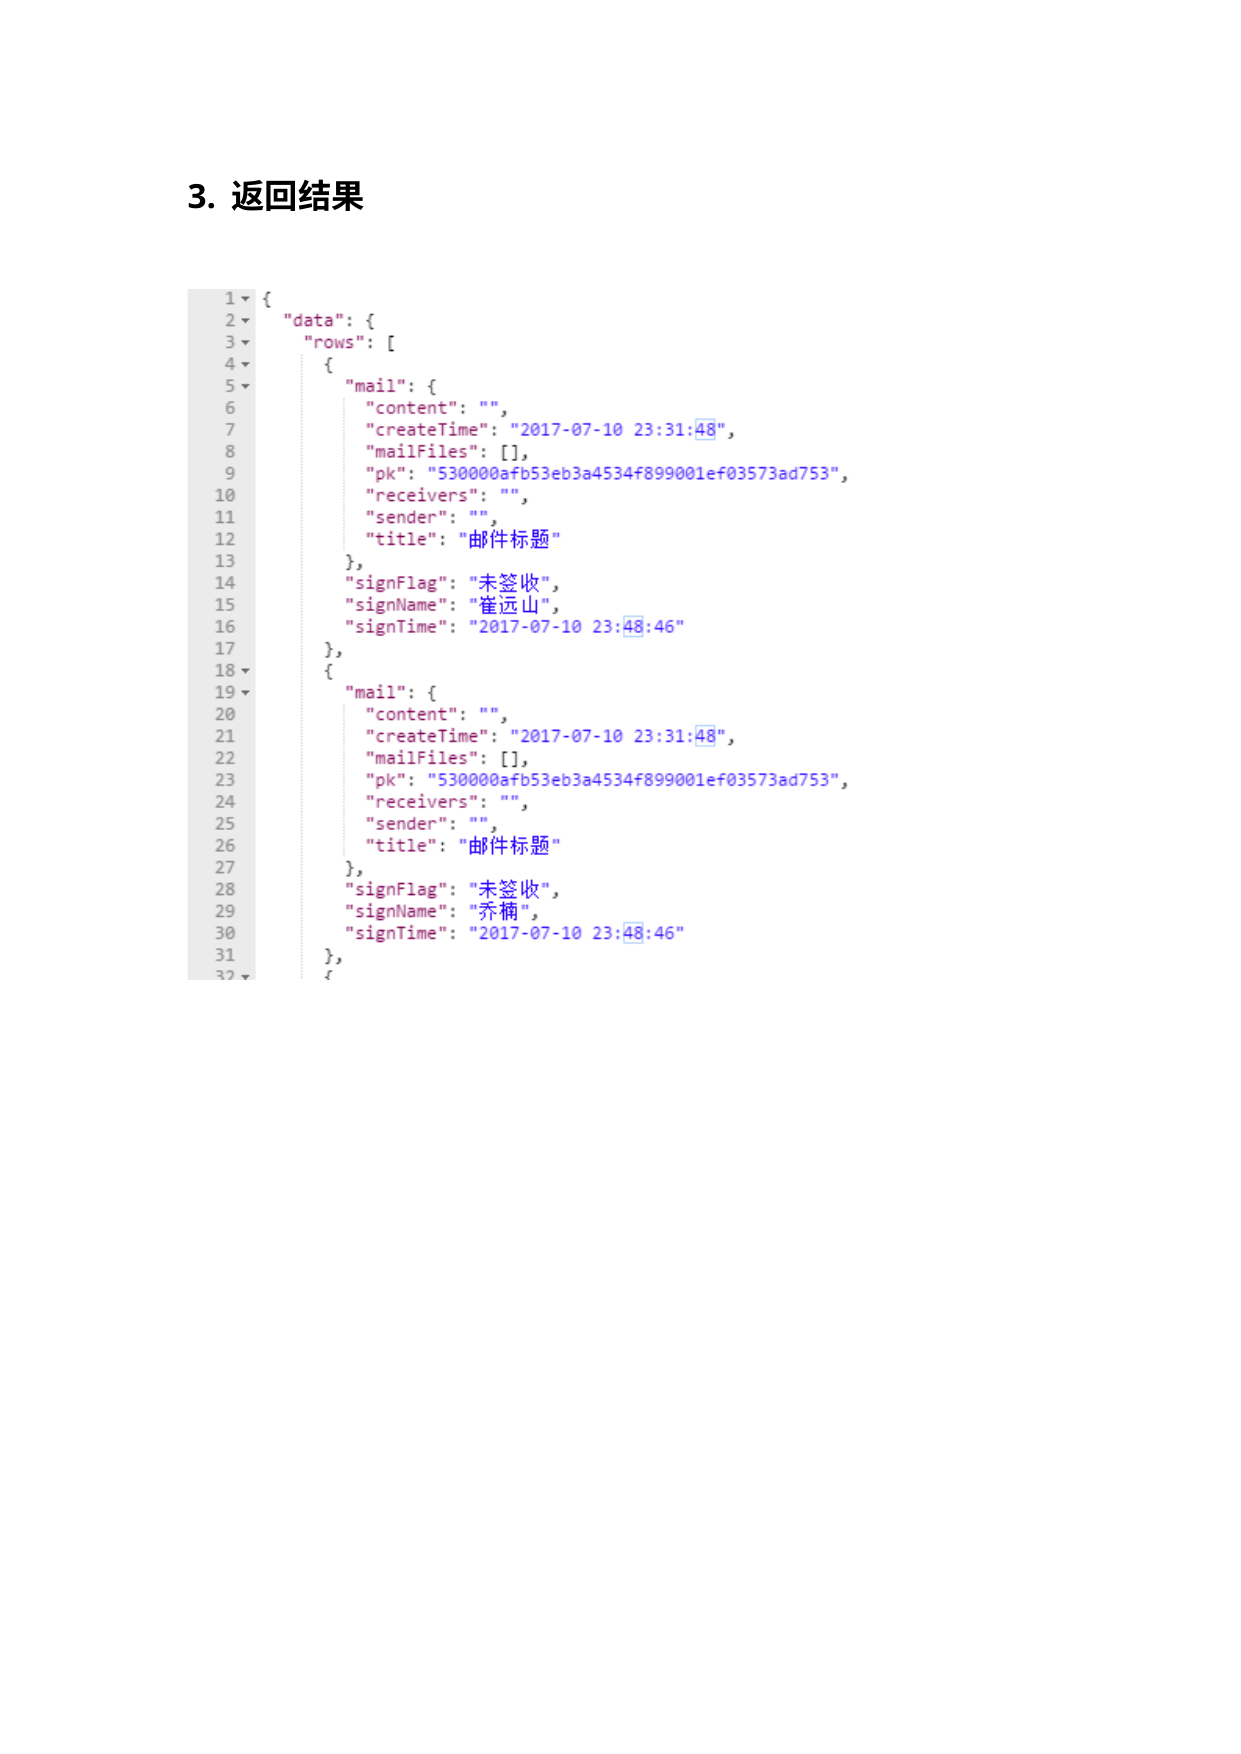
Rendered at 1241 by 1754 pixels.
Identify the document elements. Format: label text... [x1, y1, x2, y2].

subtitle 返回结果 [187, 162, 1053, 227]
picture [187, 289, 977, 980]
